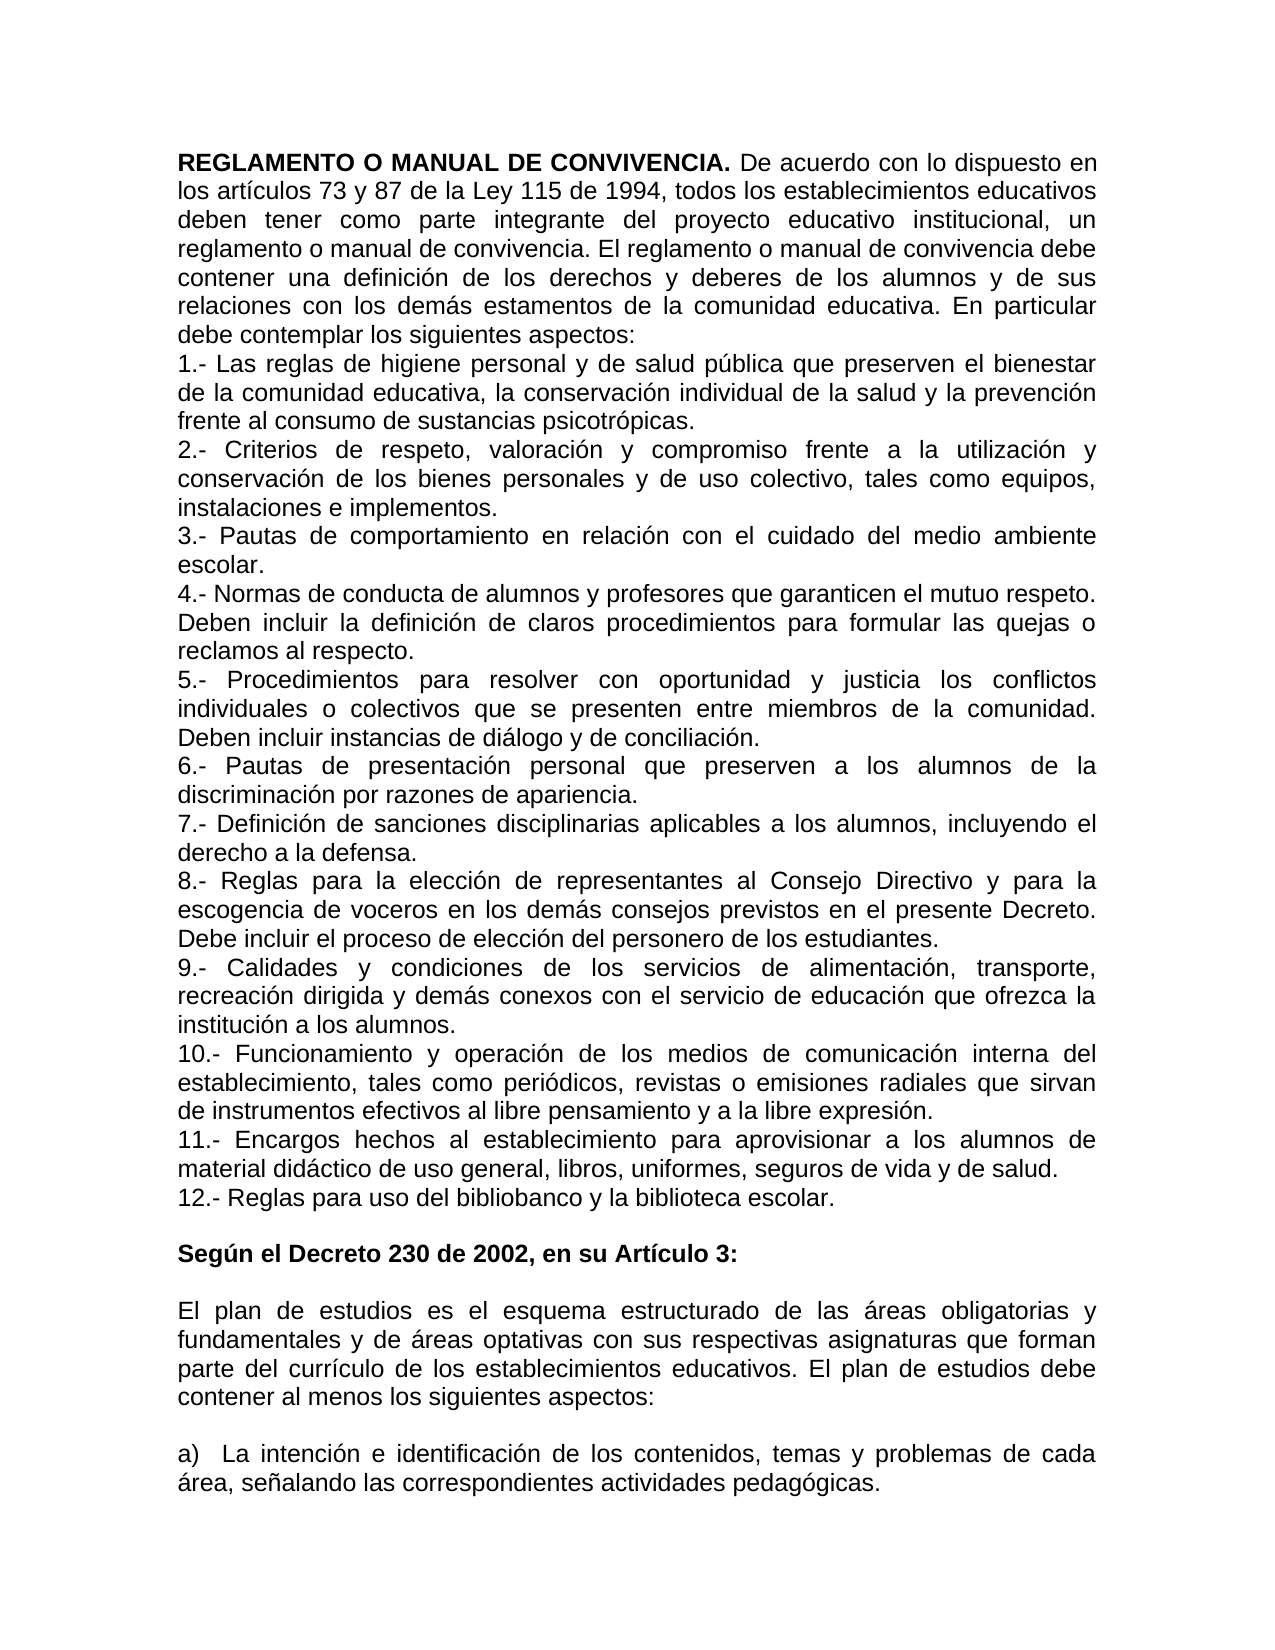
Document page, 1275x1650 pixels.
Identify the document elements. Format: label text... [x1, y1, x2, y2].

text 1.- Las reglas de higiene personal y de salud pública que preserven el bienestar de la comunidad educativa, la conservación individual de la salud y la prevención frente al consumo de sustancias psicotrópicas. [177, 349, 1098, 435]
text El plan de estudios es el esquema estructurado de las áreas obligatorias y fundamentales y de áreas optativas con sus respectivas asignaturas que forman parte del currículo de los establecimientos educativos. El plan de estudios debe contener al menos los siguientes aspectos: [177, 1296, 1098, 1411]
text 7.- Definición de sanciones disciplinarias aplicables a los alumnos, incluyendo el derecho a la defensa. [177, 809, 1098, 866]
text a) La intención e identificación de los contenidos, temas y problemas de cada área, señalando las correspondientes actividades pedagógicas. [177, 1439, 1098, 1497]
text 8.- Reglas para la elección de representantes al Consejo Directivo y para la escogencia de voceros en los demás consejos previstos en el presente Decreto. Debe incluir el proceso de elección del personero de los estudiantes. [177, 866, 1098, 953]
text 5.- Procedimientos para resolver con oportunidad y justicia los conflictos individuales o colectivos que se presenten entre miembros de la comunidad. Deben incluir instancias de diálogo y de conciliación. [177, 665, 1098, 751]
text 6.- Pautas de presentación personal que preserven a los alumnos de la discriminación por razones de apariencia. [177, 751, 1098, 809]
text Según el Decreto 230 de 2002, en su Artículo 3: [177, 1239, 1098, 1268]
text REGLAMENTO O MANUAL DE CONVIVENCIA. De acuerdo con lo dispuesto en los artículos 73 y 87 de la Ley 115 de 1994, todos los establecimientos educativos deben tener como parte integrante del proyecto educativo institucional, un reglamento o manual de convivencia. El reglamento o manual de convivencia debe contener una definición de los derechos y deberes de los alumnos y de sus relaciones con los demás estamentos de la comunidad educativa. En particular debe contemplar los siguientes aspectos: [177, 148, 1098, 349]
text 3.- Pautas de comportamiento en relación con el cuidado del medio ambiente escolar. [177, 521, 1098, 579]
text 9.- Calidades y condiciones de los servicios de alimentación, transporte, recreación dirigida y demás conexos con el servicio de educación que ofrezca la institución a los alumnos. [177, 953, 1098, 1039]
text 10.- Funcionamiento y operación de los medios de comunicación interna del establecimiento, tales como periódicos, revistas o emisiones radiales que sirvan de instrumentos efectivos al libre pensamiento y a la libre expresión. [177, 1039, 1098, 1125]
text 12.- Reglas para uso del bibliobanco y la biblioteca escolar. [177, 1183, 1098, 1211]
text 2.- Criterios de respeto, valoración y compromiso frente a la utilización y conservación de los bienes personales y de uso colectivo, tales como equipos, instalaciones e implementos. [177, 435, 1098, 521]
text 11.- Encargos hechos al establecimiento para aprovisionar a los alumnos de material didáctico de uso general, libros, uniformes, seguros de vida y de salud. [177, 1125, 1098, 1183]
text 4.- Normas de conducta de alumnos y profesores que garanticen el mutuo respeto. Deben incluir la definición de claros procedimientos para formular las quejas o reclamos al respecto. [177, 579, 1098, 665]
